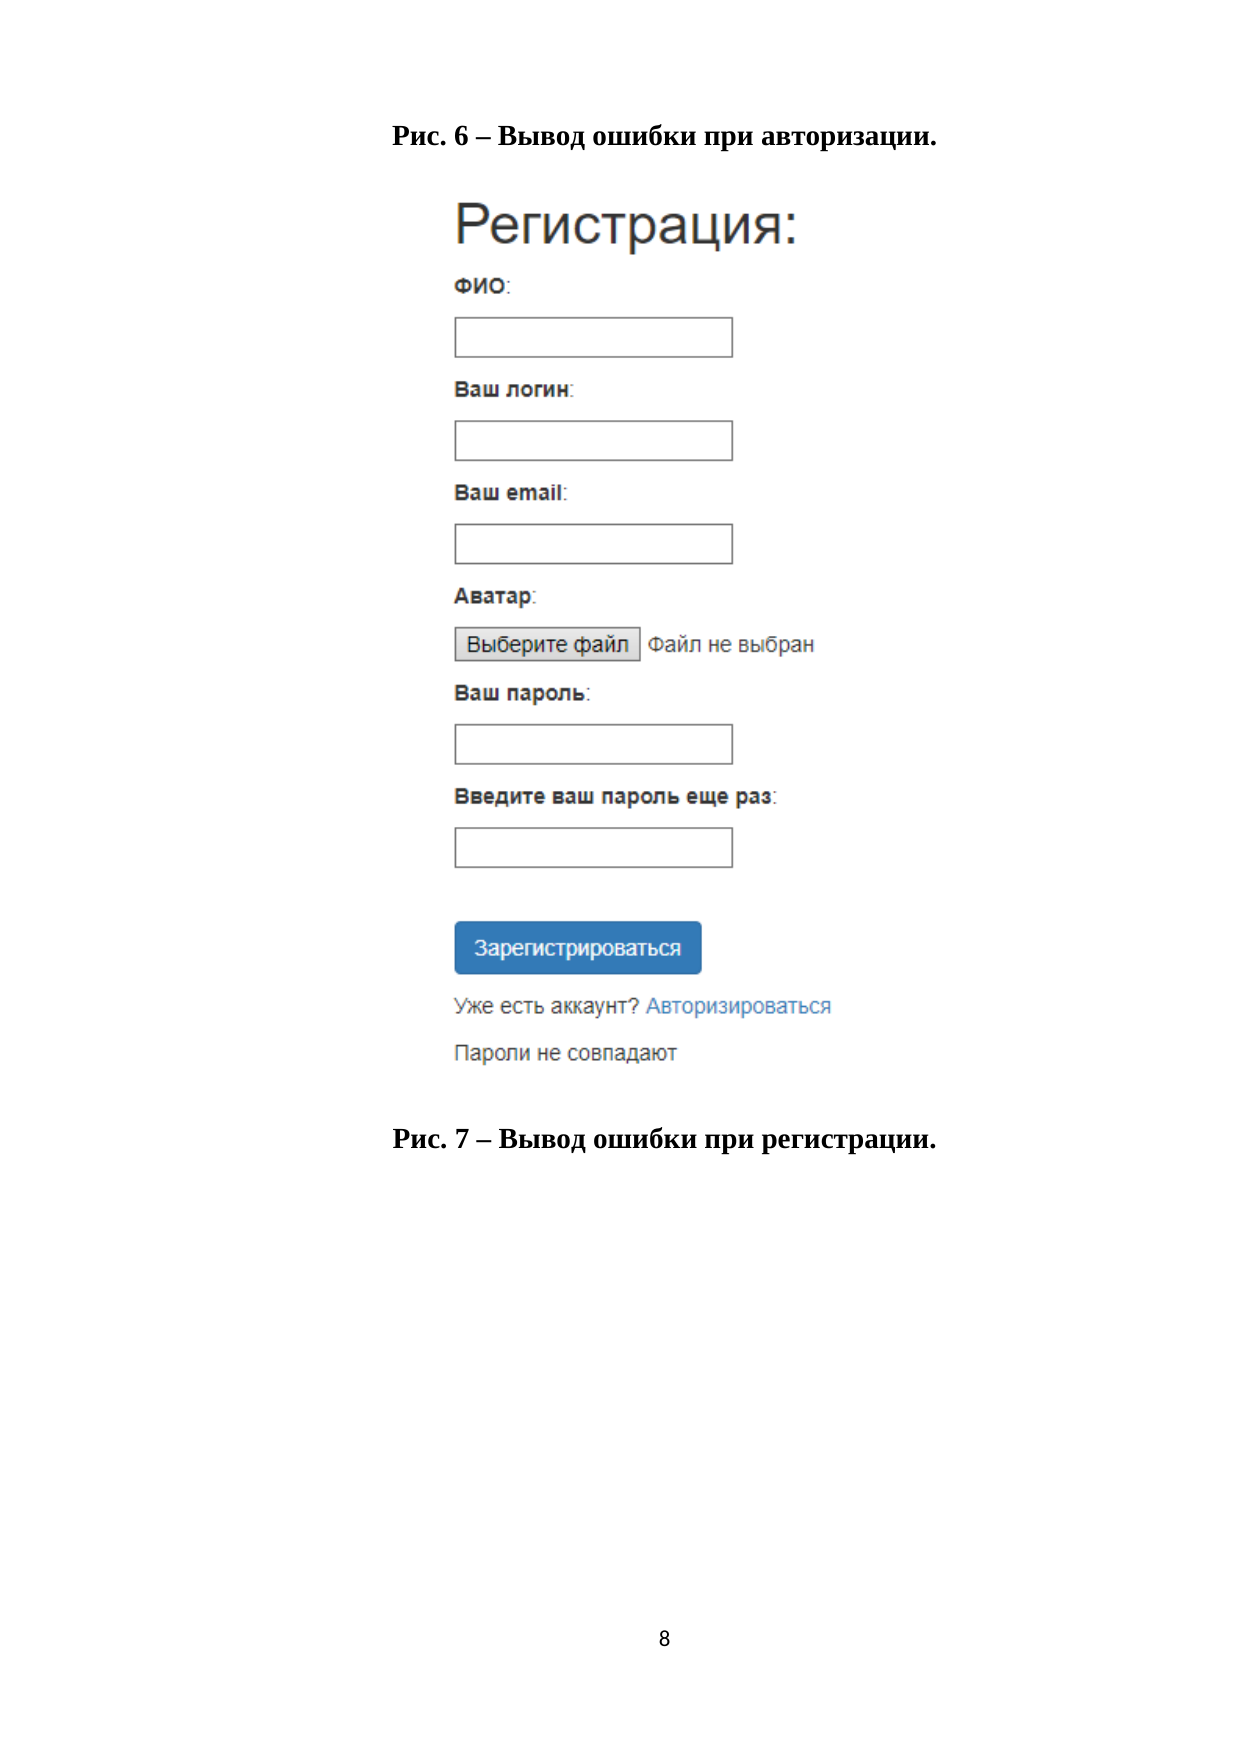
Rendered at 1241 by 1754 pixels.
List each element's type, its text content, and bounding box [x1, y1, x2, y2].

picture [408, 153, 921, 1103]
text Рис. 7 – Вывод ошибки при регистрации. [177, 1121, 1152, 1155]
